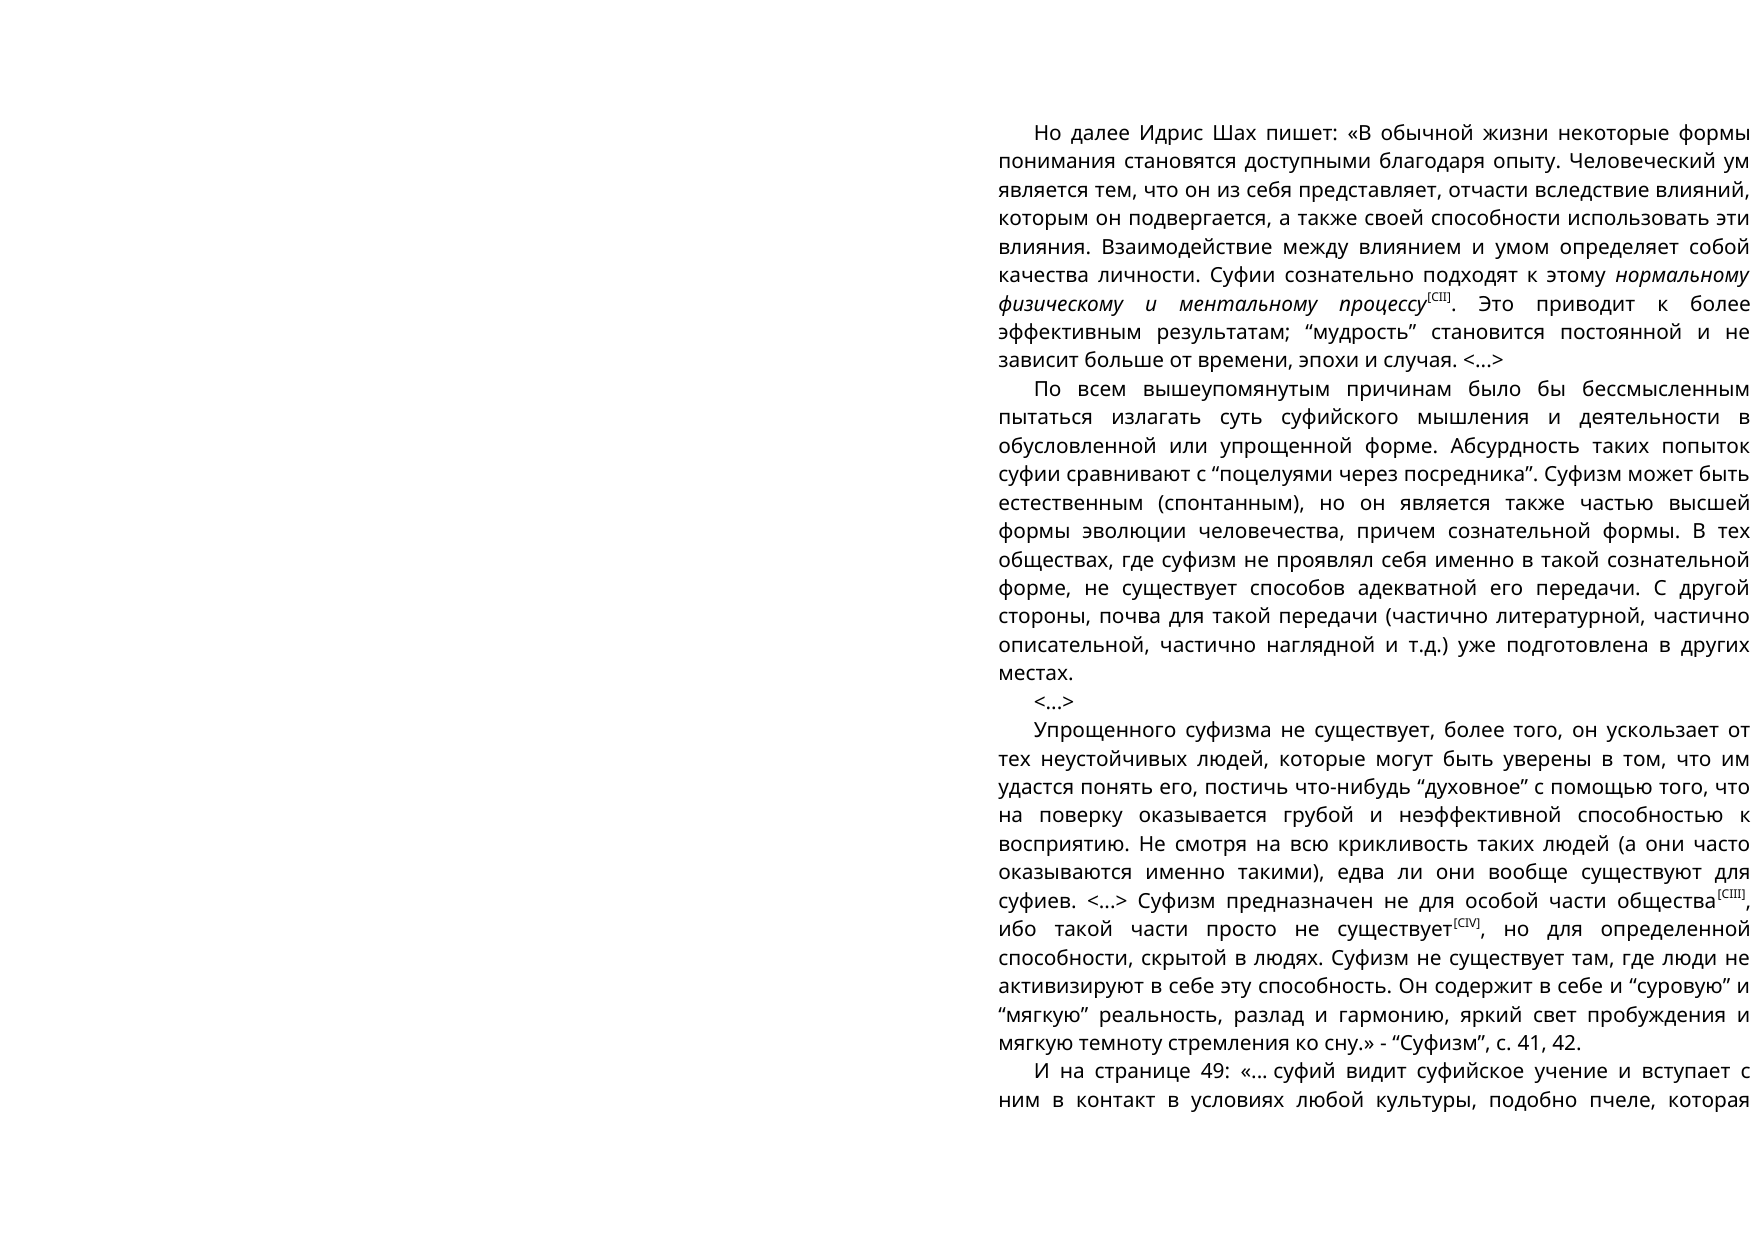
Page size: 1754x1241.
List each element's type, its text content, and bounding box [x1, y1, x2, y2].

text По всем вышеупомянутым причинам было бы бессмысленным пытаться излагать суть суфийского мышления и деятельности в обусловленной или упрощенной форме. Абсурдность таких попыток суфии сравнивают с “поцелуями через посредника”. Суфизм может быть естественным (спонтанным), но он является также частью высшей формы эволюции человечества, причем сознательной формы. В тех обществах, где суфизм не проявлял себя именно в такой сознательной форме, не существует способов адекватной его передачи. С другой стороны, почва для такой передачи (частично литературной, частично описательной, частично наглядной и т.д.) уже подготовлена в других местах. [998, 374, 1751, 687]
text Но далее Идрис Шах пишет: «В обычной жизни некоторые формы понимания становятся доступными благодаря опыту. Человеческий ум является тем, что он из себя представляет, отчасти вследствие влияний, которым он подвергается, а также своей способности использовать эти влияния. Взаимодействие между влиянием и умом определяет собой качества личности. Суфии сознательно подходят к этому нормальному физическому и ментальному процессу[CII]. Это приводит к более эффективным результатам; “мудрость” становится постоянной и не зависит больше от времени, эпохи и случая. <...> [998, 118, 1751, 374]
text Упрощенного суфизма не существует, более того, он ускользает от тех неустойчивых людей, которые могут быть уверены в том, что им удастся понять его, постичь что-нибудь “духовное” с помощью того, что на поверку оказывается грубой и неэффективной способностью к восприятию. Не смотря на всю крикливость таких людей (а они часто оказываются именно такими), едва ли они вообще существуют для суфиев. <...> Суфизм предназначен не для особой части общества[CIII], ибо такой части просто не существует[CIV], но для определенной способности, скрытой в людях. Суфизм не существует там, где люди не активизируют в себе эту способность. Он содержит в себе и “суровую” и “мягкую” реальность, разлад и гармонию, яркий свет пробуждения и мягкую темноту стремления ко сну.» - “Суфизм”, с. 41, 42. [998, 715, 1751, 1057]
text <...> [998, 687, 1751, 715]
